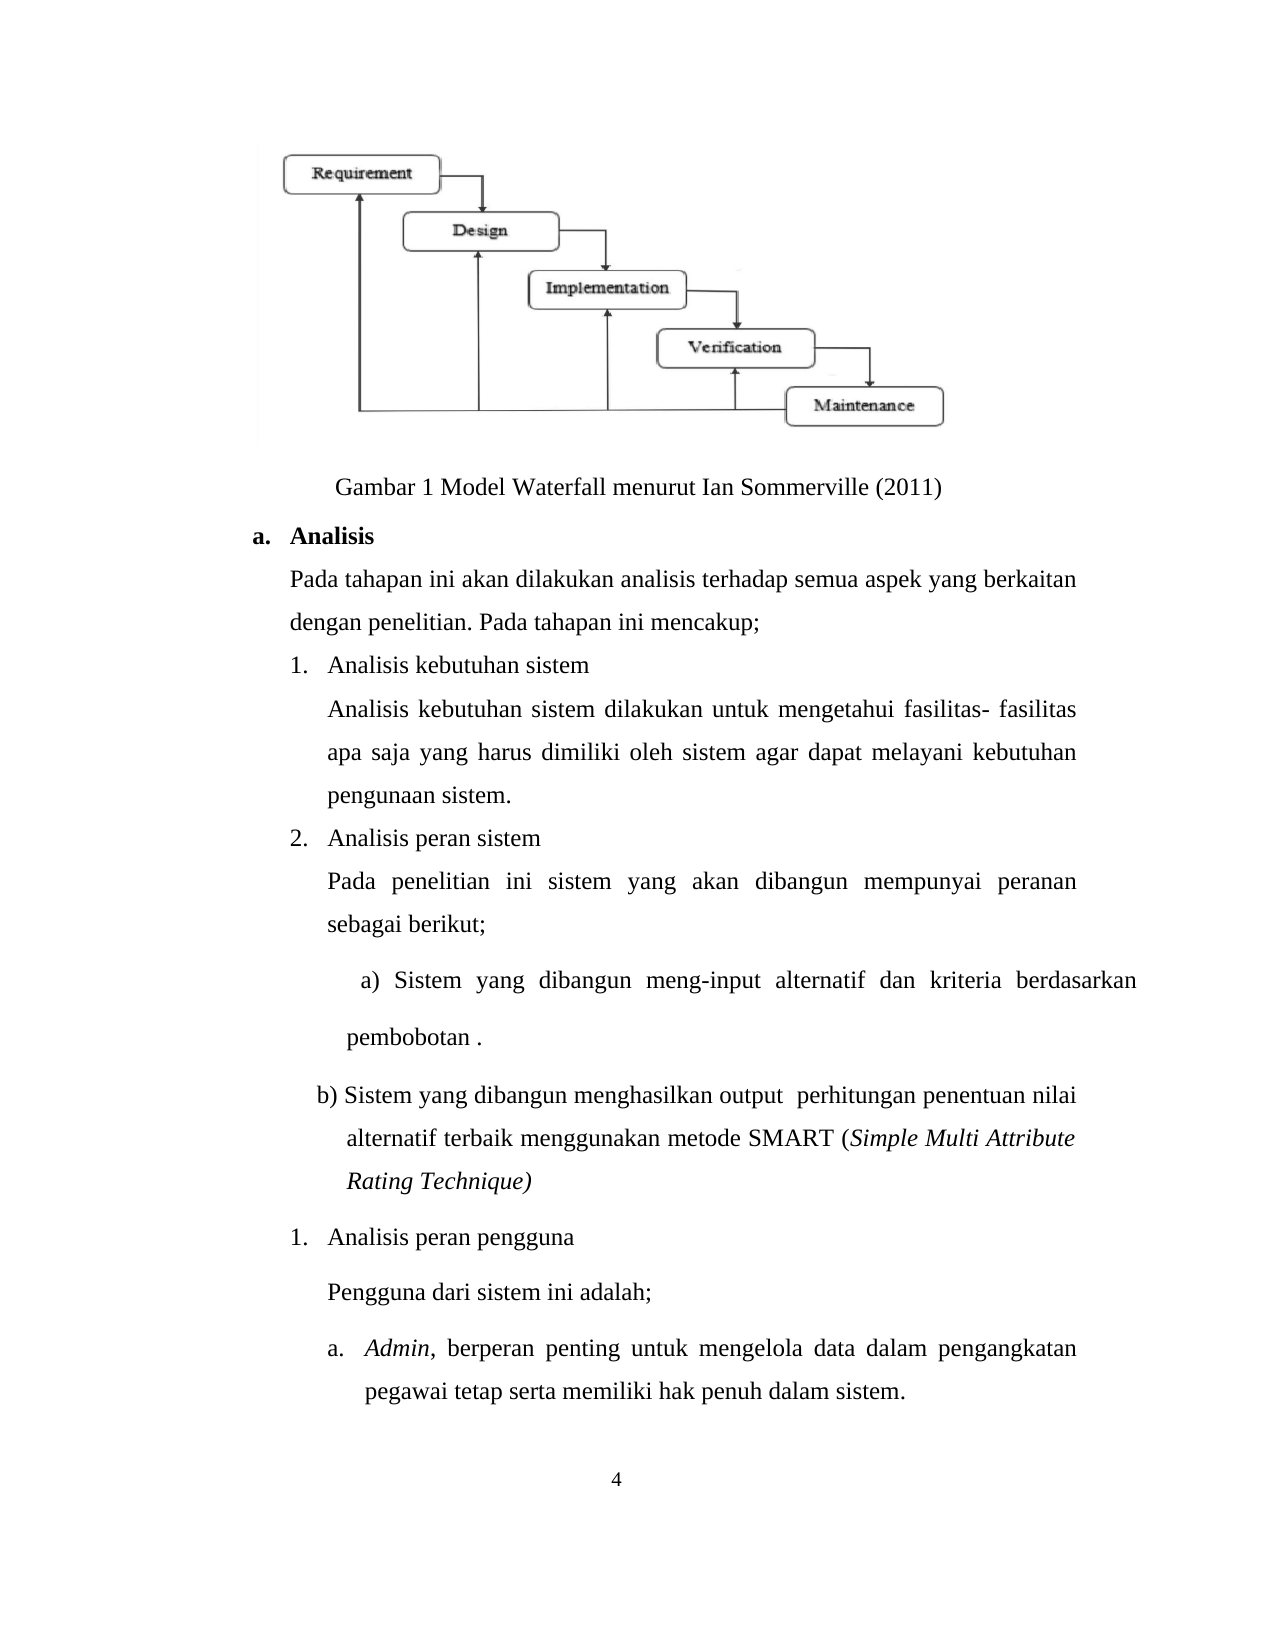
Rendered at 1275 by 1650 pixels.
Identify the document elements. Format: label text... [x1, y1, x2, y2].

text b) Sistem yang dibangun menghasilkan output perhitungan penentuan nilai alternatif terbaik menggunakan metode SMART (Simple Multi Attribute Rating Technique) [289, 1080, 1077, 1195]
list Admin, berperan penting untuk mengelola data dalam pengangkatan pegawai tetap serta memiliki hak penuh dalam sistem. [327, 1333, 1077, 1405]
picture [252, 141, 992, 448]
text Gambar 1 Model Waterfall menurut Ian Sommerville (2011) [139, 472, 1137, 500]
text Pengguna dari sistem ini adalah; [271, 1277, 1077, 1306]
list Analisis [252, 521, 1077, 550]
list Analisis peran sistem [289, 823, 1077, 852]
list Pada tahapan ini akan dilakukan analisis terhadap semua aspek yang berkaitan dengan penelitian. Pada tahapan ini mencakup; [289, 564, 1077, 636]
list Analisis peran pengguna [289, 1222, 1077, 1251]
list Analisis kebutuhan sistem [289, 651, 1077, 679]
list Pada penelitian ini sistem yang akan dibangun mempunyai peranan sebagai berikut; [327, 866, 1077, 938]
text a) Sistem yang dibangun meng-input alternatif dan kriteria berdasarkan pembobotan . [289, 965, 1137, 1051]
list Analisis kebutuhan sistem dilakukan untuk mengetahui fasilitas- fasilitas apa saja yang harus dimiliki oleh sistem agar dapat melayani kebutuhan pengunaan sistem. [327, 694, 1077, 809]
